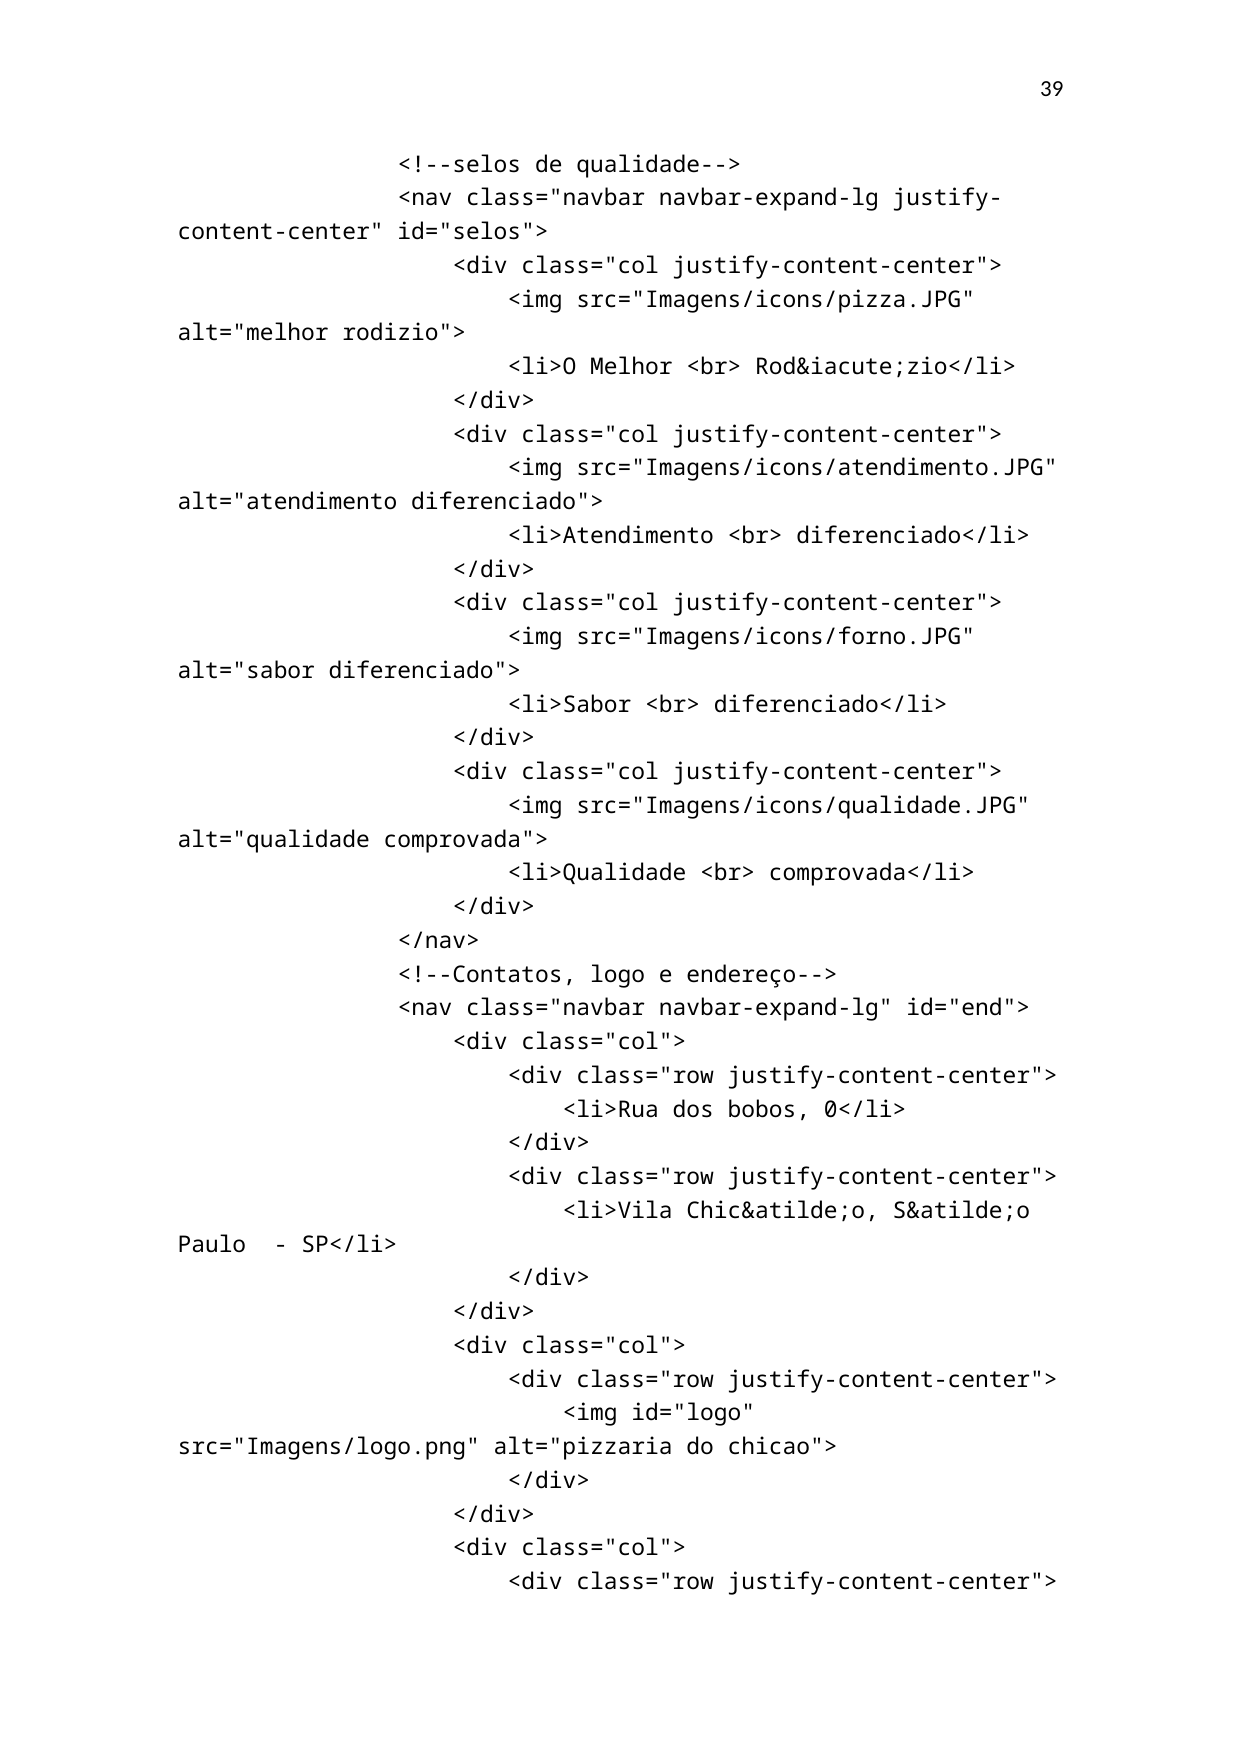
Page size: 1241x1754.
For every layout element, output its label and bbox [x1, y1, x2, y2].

text [177, 148, 1063, 1596]
